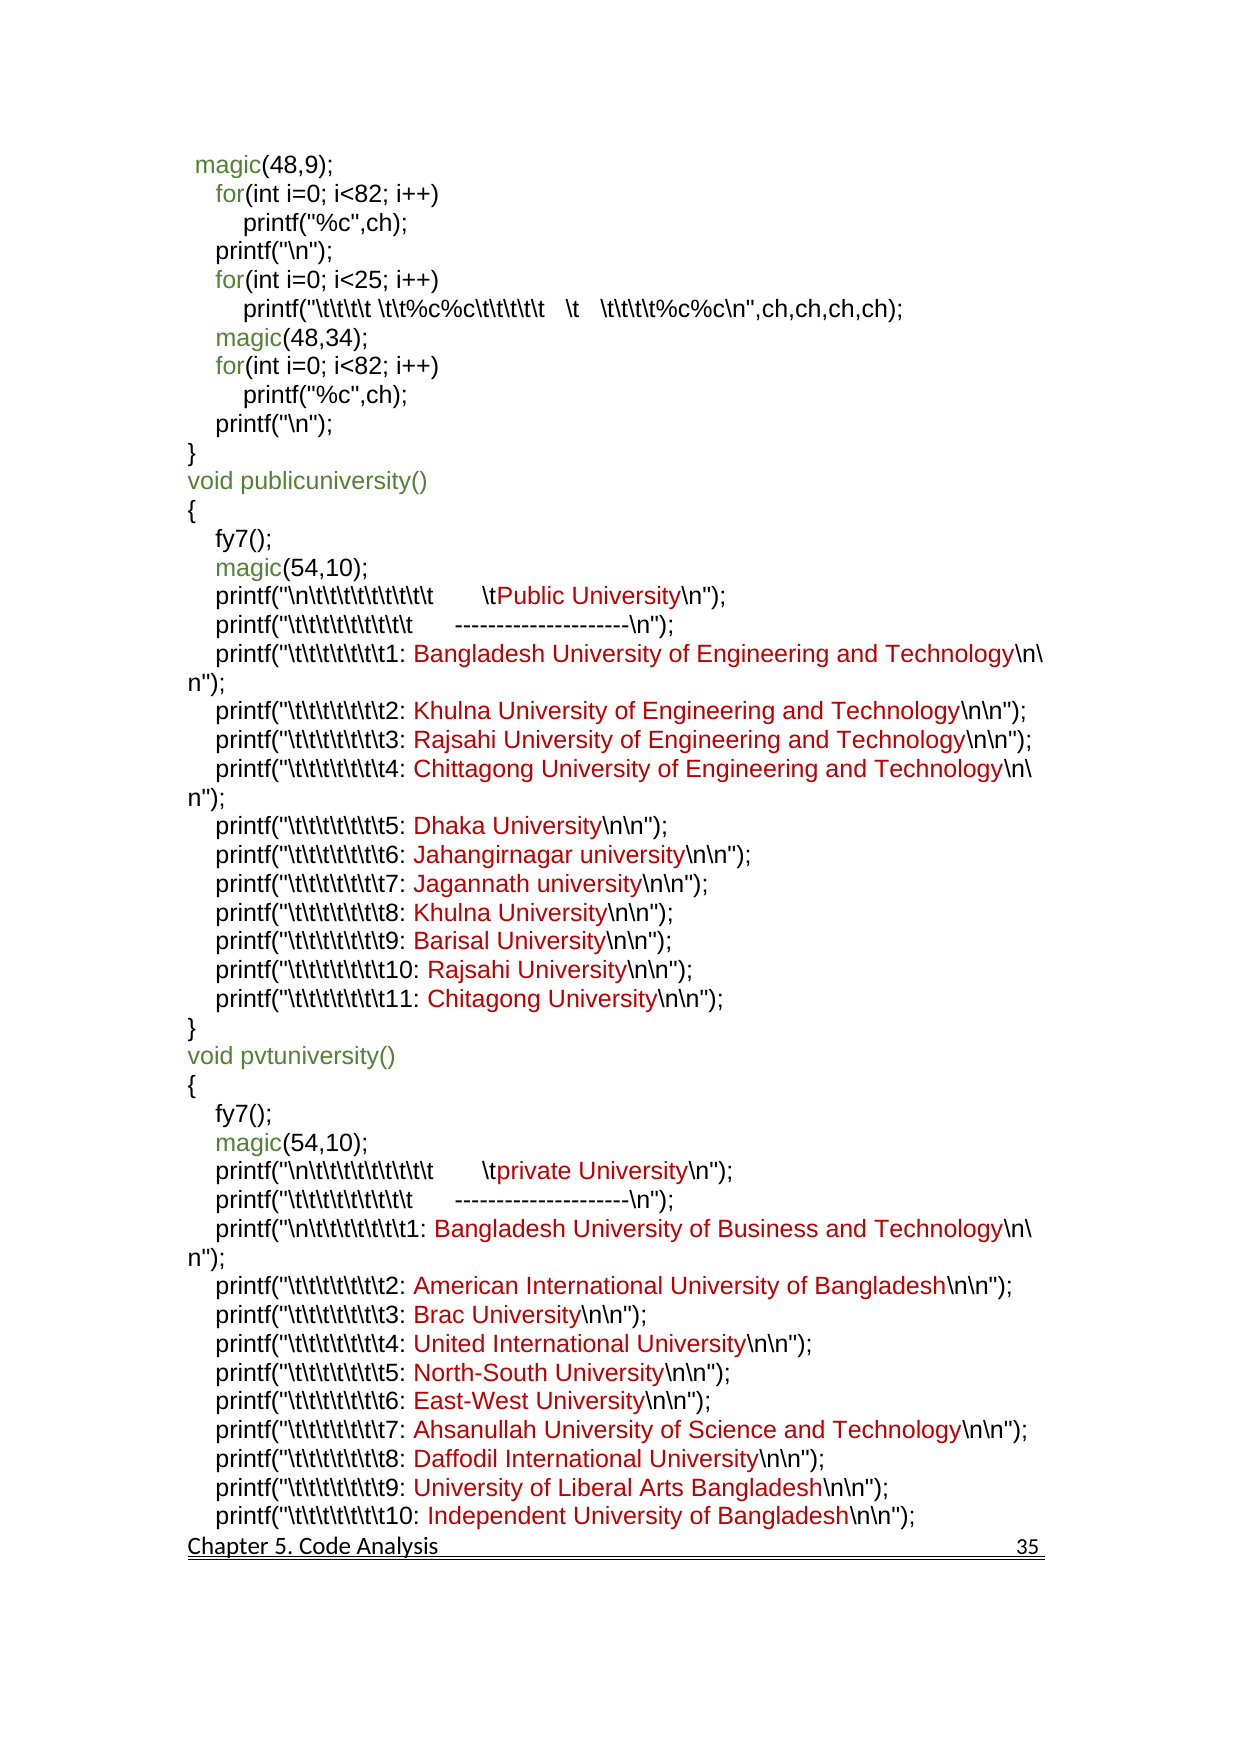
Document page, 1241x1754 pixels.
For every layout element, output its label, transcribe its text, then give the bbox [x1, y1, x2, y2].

text printf("\t\t\t\t\t\t\t3: Brac University\n\n"); [187, 1300, 1053, 1329]
text magic(48,34); [187, 322, 1053, 351]
text printf("\t\t\t\t\t\t\t1: Bangladesh University of Engineering and Technology\n\n"); [187, 639, 1053, 696]
text printf("\n\t\t\t\t\t\t\t1: Bangladesh University of Business and Technology\n\n"); [187, 1214, 1053, 1271]
text printf("\t\t\t\t\t\t\t\t\t ---------------------\n"); [187, 1185, 1053, 1214]
text fy7(); [187, 1099, 1053, 1127]
text Chapter 5. Code Analysis 35 [187, 1530, 1053, 1561]
text { [187, 1070, 1053, 1099]
text printf("\t\t\t\t\t\t\t3: Rajsahi University of Engineering and Technology\n\n"); [187, 725, 1053, 754]
text { [187, 495, 1053, 524]
text printf("\t\t\t\t\t\t\t10: Independent University of Bangladesh\n\n"); [187, 1501, 1053, 1530]
text magic(48,9); [187, 150, 1053, 179]
text printf("\t\t\t\t\t\t\t7: Jagannath university\n\n"); [187, 869, 1053, 897]
text magic(54,10); [187, 552, 1053, 581]
text printf("\t\t\t\t\t\t\t\t\t ---------------------\n"); [187, 610, 1053, 639]
text } [187, 1012, 1053, 1041]
text fy7(); [187, 524, 1053, 552]
text printf("\n\t\t\t\t\t\t\t\t\t \tprivate University\n"); [187, 1156, 1053, 1185]
text printf("\t\t\t\t\t\t\t8: Khulna University\n\n"); [187, 897, 1053, 926]
text printf("\t\t\t\t\t\t\t2: Khulna University of Engineering and Technology\n\n"); [187, 696, 1053, 725]
text printf("\t\t\t\t\t\t\t7: Ahsanullah University of Science and Technology\n\n"); [187, 1415, 1053, 1444]
text printf("\t\t\t\t\t\t\t9: Barisal University\n\n"); [187, 926, 1053, 955]
text printf("\t\t\t\t\t\t\t11: Chitagong University\n\n"); [187, 984, 1053, 1012]
text for(int i=0; i<82; i++) [187, 351, 1053, 380]
text printf("\n"); [187, 236, 1053, 265]
text printf("%c",ch); [187, 207, 1053, 236]
text } [187, 437, 1053, 466]
text printf("\n"); [187, 409, 1053, 437]
text printf("\t\t\t\t\t\t\t4: United International University\n\n"); [187, 1329, 1053, 1357]
text printf("\t\t\t\t\t\t\t6: East-West University\n\n"); [187, 1386, 1053, 1415]
text printf("%c",ch); [187, 380, 1053, 409]
text void publicuniversity() [187, 466, 1053, 495]
text printf("\t\t\t\t\t\t\t10: Rajsahi University\n\n"); [187, 955, 1053, 984]
text for(int i=0; i<25; i++) [187, 265, 1053, 294]
text printf("\t\t\t\t\t\t\t5: Dhaka University\n\n"); [187, 811, 1053, 840]
text magic(54,10); [187, 1127, 1053, 1156]
text printf("\t\t\t\t\t\t\t4: Chittagong University of Engineering and Technology\n\n"); [187, 754, 1053, 811]
text printf("\t\t\t\t\t\t\t2: American International University of Bangladesh\n\n"); [187, 1271, 1053, 1300]
text for(int i=0; i<82; i++) [187, 179, 1053, 207]
text printf("\t\t\t\t\t\t\t5: North-South University\n\n"); [187, 1357, 1053, 1386]
text printf("\t\t\t\t\t\t\t9: University of Liberal Arts Bangladesh\n\n"); [187, 1472, 1053, 1501]
text printf("\t\t\t\t \t\t%c%c\t\t\t\t\t \t \t\t\t\t%c%c\n",ch,ch,ch,ch); [187, 294, 1053, 322]
text printf("\t\t\t\t\t\t\t8: Daffodil International University\n\n"); [187, 1444, 1053, 1472]
text printf("\t\t\t\t\t\t\t6: Jahangirnagar university\n\n"); [187, 840, 1053, 869]
text void pvtuniversity() [187, 1041, 1053, 1070]
text printf("\n\t\t\t\t\t\t\t\t\t \tPublic University\n"); [187, 581, 1053, 610]
